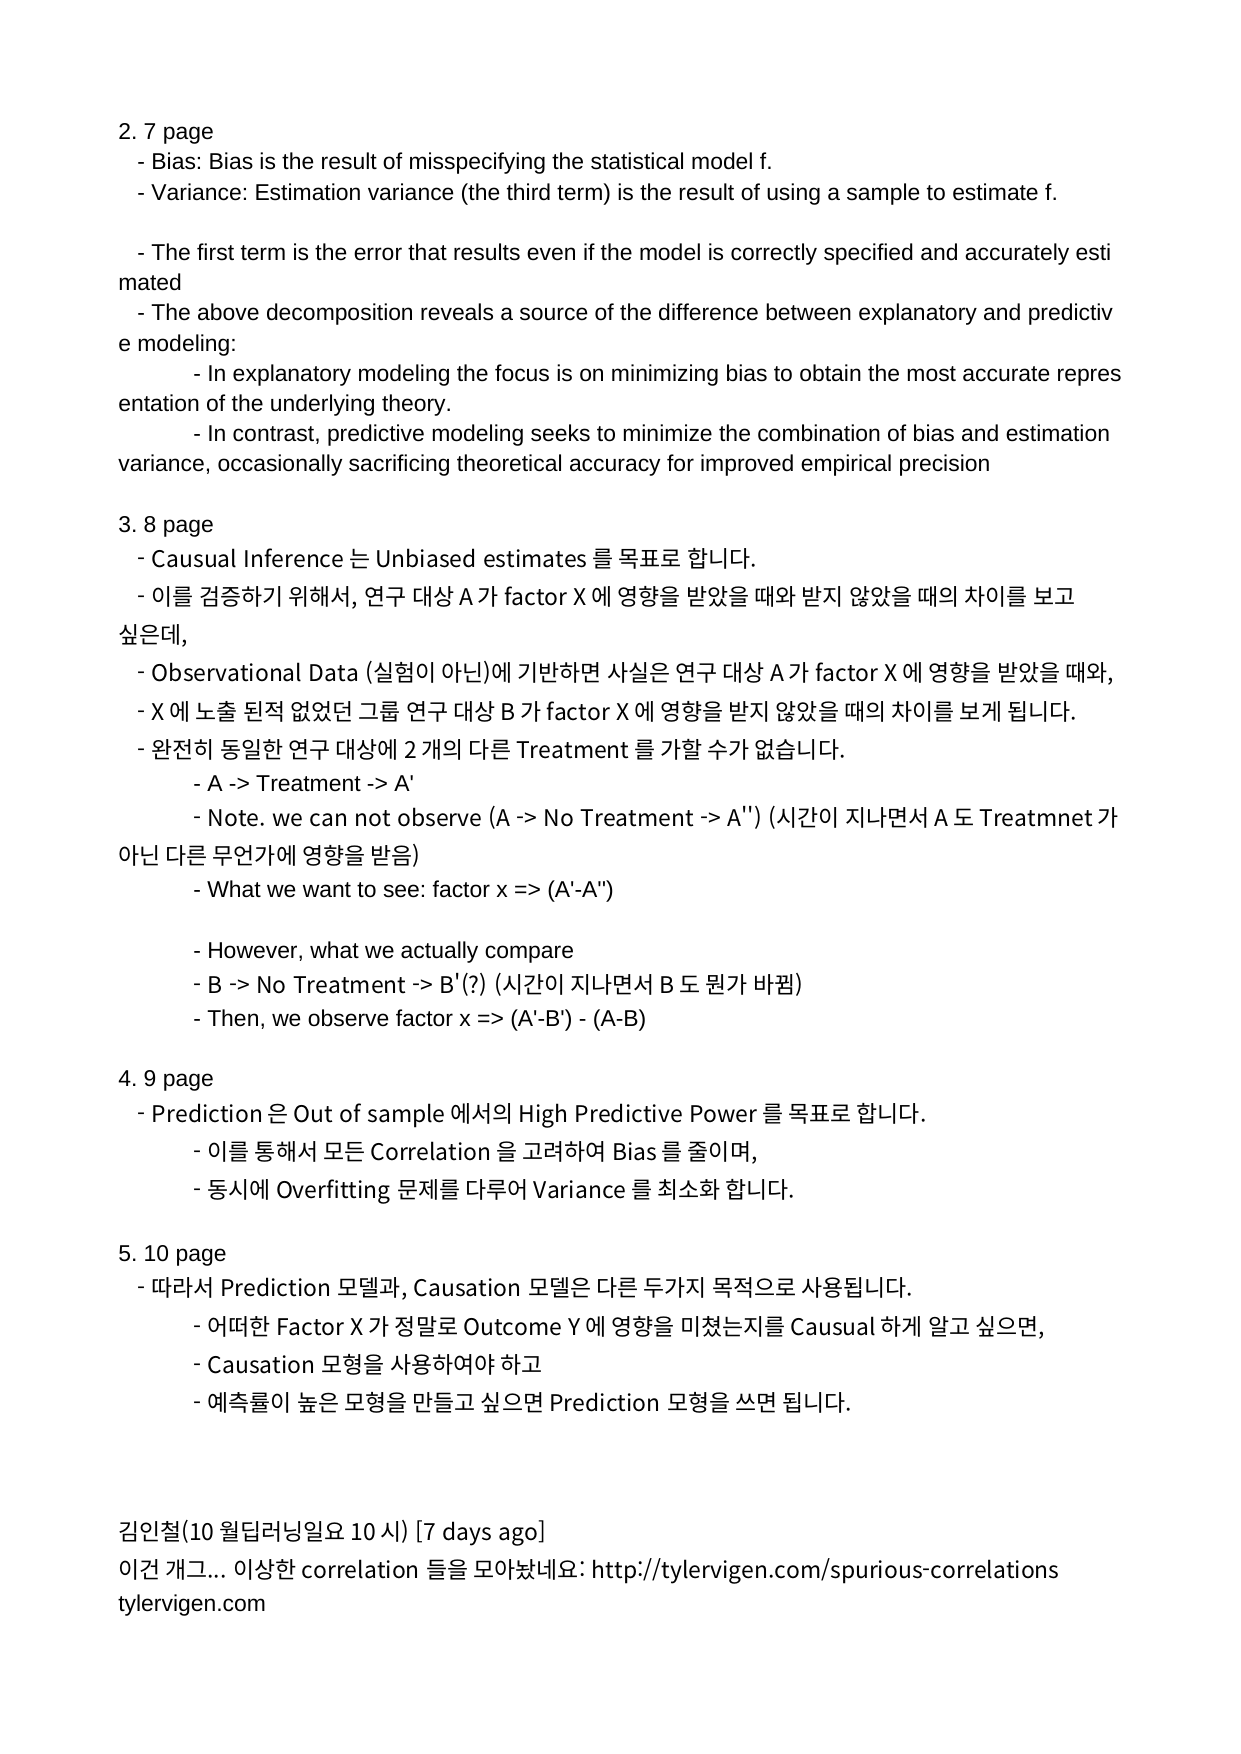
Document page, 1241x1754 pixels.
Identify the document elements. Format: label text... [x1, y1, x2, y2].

text - B -> No Treatment -> B'(?) (시간이 지나면서 B도 뭔가 바뀜) [118, 967, 1122, 1000]
text - The above decomposition reveals a source of the difference between explanatory and predictive modeling: [118, 299, 1122, 356]
text 5. 10 page [118, 1240, 1122, 1266]
text tylervigen.com [118, 1590, 1122, 1616]
text - Prediction은 Out of sample에서의 High Predictive Power를 목표로 합니다. [118, 1096, 1122, 1129]
text - A -> Treatment -> A' [118, 770, 1122, 796]
text - 어떠한 Factor X가 정말로 Outcome Y에 영향을 미쳤는지를 Causual하게 알고 싶으면, [118, 1308, 1122, 1342]
text 김인철(10월딥러닝일요10시) [7 days ago] [118, 1513, 1122, 1547]
text - Observational Data (실험이 아닌)에 기반하면 사실은 연구 대상 A가 factor X에 영향을 받았을 때와, [118, 655, 1122, 688]
text - 동시에 Overfitting 문제를 다루어 Variance를 최소화 합니다. [118, 1172, 1122, 1205]
text - Causation 모형을 사용하여야 하고 [118, 1347, 1122, 1380]
text - However, what we actually compare [118, 937, 1122, 963]
text - In explanatory modeling the focus is on minimizing bias to obtain the most accurate representation of the underlying theory. [118, 360, 1122, 416]
text - 따라서 Prediction 모델과, Causation 모델은 다른 두가지 목적으로 사용됩니다. [118, 1270, 1122, 1303]
text - What we want to see: factor x => (A'-A'') [118, 876, 1122, 902]
text - 예측률이 높은 모형을 만들고 싶으면 Prediction 모형을 쓰면 됩니다. [118, 1385, 1122, 1418]
text - The first term is the error that results even if the model is correctly specified and accurately estimated [118, 239, 1122, 295]
text - Note. we can not observe (A -> No Treatment -> A'') (시간이 지나면서 A도 Treatmnet가 아닌 다른 무언가에 영향을 받음) [118, 800, 1122, 871]
text - X에 노출 된적 없었던 그룹 연구 대상 B가 factor X에 영향을 받지 않았을 때의 차이를 보게 됩니다. [118, 693, 1122, 727]
text - Causual Inference는 Unbiased estimates를 목표로 합니다. [118, 541, 1122, 574]
text 3. 8 page [118, 511, 1122, 537]
text - In contrast, predictive modeling seeks to minimize the combination of bias and estimation variance, occasionally sacrificing theoretical accuracy for improved empirical precision [118, 420, 1122, 477]
text - Bias: Bias is the result of misspecifying the statistical model f. [118, 148, 1122, 174]
text - Variance: Estimation variance (the third term) is the result of using a sample to estimate f. [118, 178, 1122, 205]
text - Then, we observe factor x => (A'-B') - (A-B) [118, 1005, 1122, 1031]
text - 이를 검증하기 위해서, 연구 대상 A가 factor X에 영향을 받았을 때와 받지 않았을 때의 차이를 보고 싶은데, [118, 579, 1122, 650]
text 이건 개그... 이상한 correlation 들을 모아놨네요: http://tylervigen.com/spurious-correlations [118, 1552, 1122, 1585]
text 4. 9 page [118, 1065, 1122, 1092]
text - 완전히 동일한 연구 대상에 2개의 다른 Treatment를 가할 수가 없습니다. [118, 732, 1122, 765]
text 2. 7 page [118, 118, 1122, 144]
text - 이를 통해서 모든 Correlation을 고려하여 Bias를 줄이며, [118, 1134, 1122, 1167]
